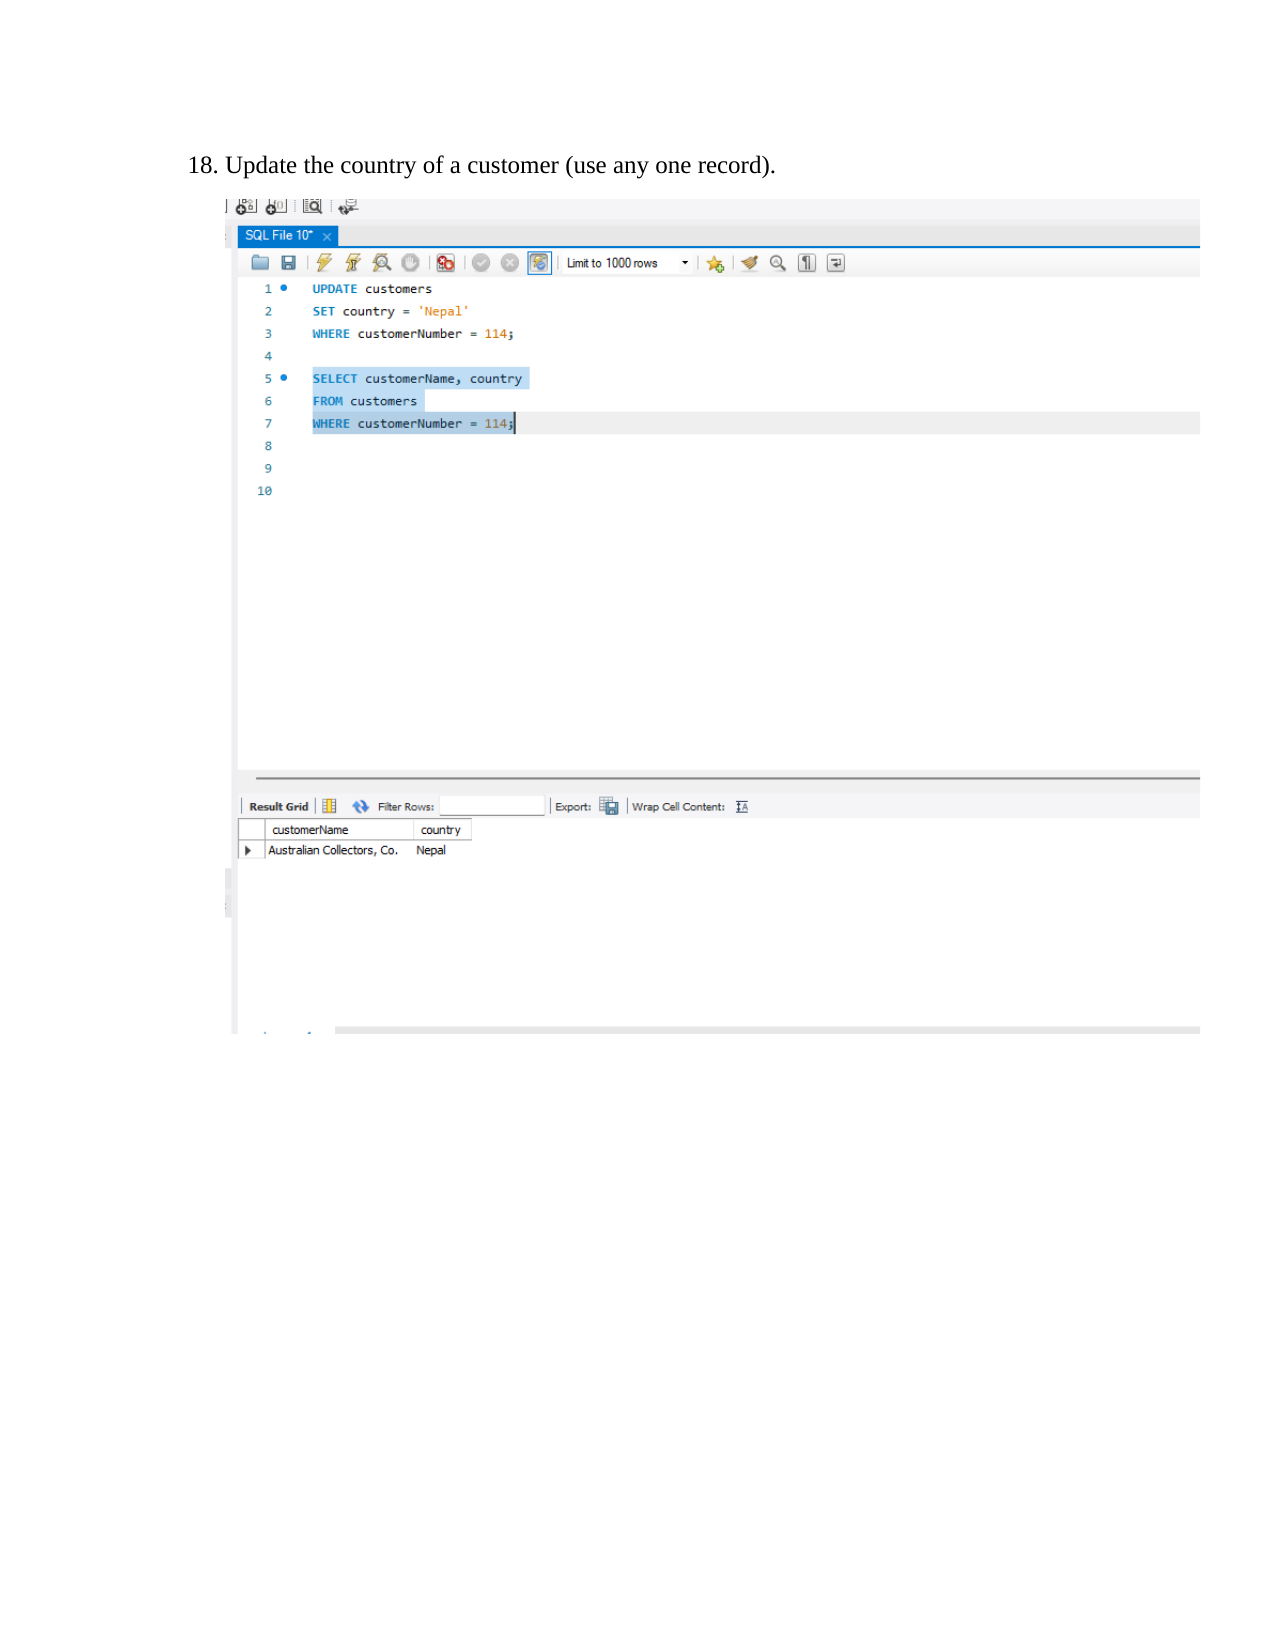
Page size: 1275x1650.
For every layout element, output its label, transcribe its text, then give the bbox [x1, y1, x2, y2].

picture [225, 199, 1200, 1034]
list Update the country of a customer (use any one record). [187, 150, 1125, 179]
